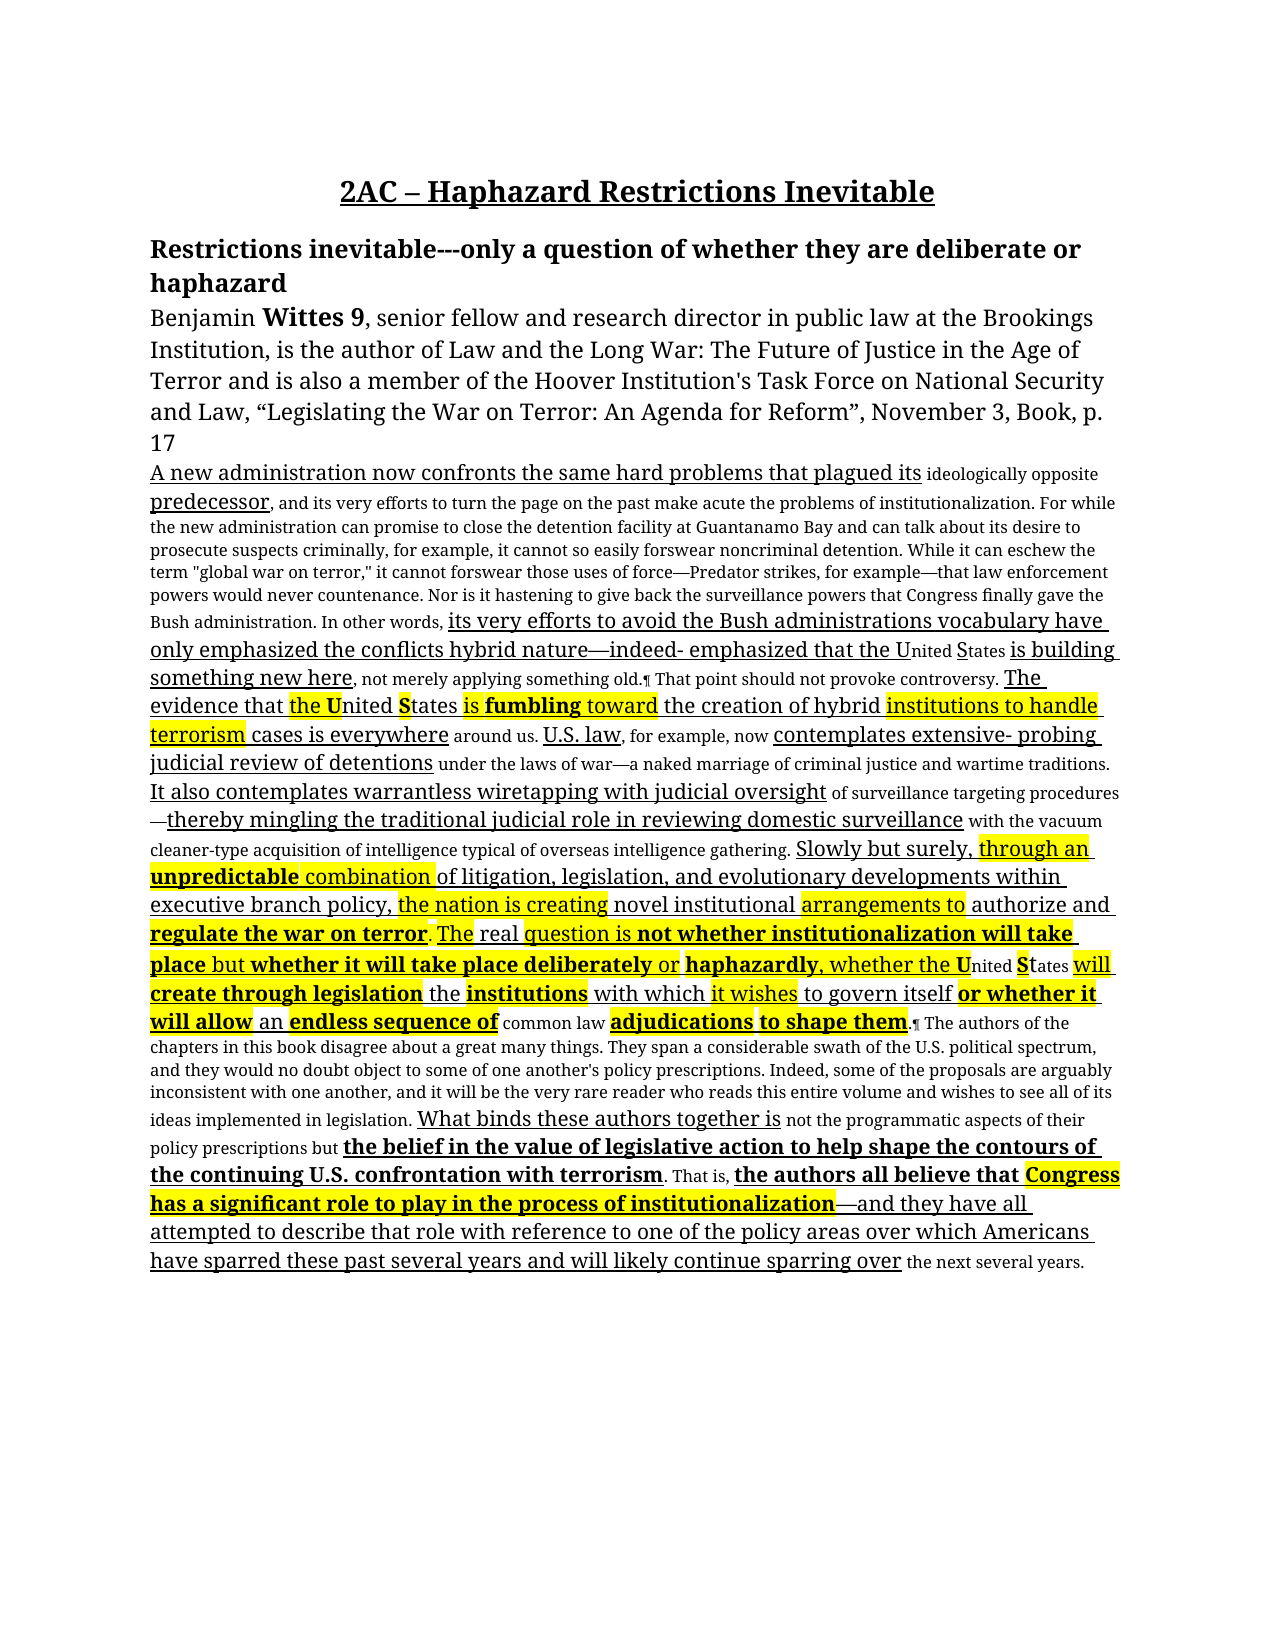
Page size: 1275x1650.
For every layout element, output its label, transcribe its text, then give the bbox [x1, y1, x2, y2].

text Benjamin Wittes 9, senior fellow and research director in public law at the Brookings Institution, is the author of Law and the Long War: The Future of Justice in the Age of Terror and is also a member of the Hoover Institution's Task Force on National Security and Law, “Legislating the War on Terror: An Agenda for Reform”, November 3, Book, p. 17 [150, 299, 1125, 458]
text A new administration now confronts the same hard problems that plagued its ideologically opposite predecessor, and its very efforts to turn the page on the past make acute the problems of institutionalization. For while the new administration can promise to close the detention facility at Guantanamo Bay and can talk about its desire to prosecute suspects criminally, for example, it cannot so easily forswear noncriminal detention. While it can eschew the term "global war on terror," it cannot forswear those uses of force—Predator strikes, for example—that law enforcement powers would never countenance. Nor is it hastening to give back the surveillance powers that Congress finally gave the Bush administration. In other words, its very efforts to avoid the Bush administrations vocabulary have only emphasized the conflicts hybrid nature—indeed- emphasized that the United States is building something new here, not merely applying something old.¶ That point should not provoke controversy. The evidence that the United States is fumbling toward the creation of hybrid institutions to handle terrorism cases is everywhere around us. U.S. law, for example, now contemplates extensive- probing judicial review of detentions under the laws of war—a naked marriage of criminal justice and wartime traditions. It also contemplates warrantless wiretapping with judicial oversight of surveillance targeting procedures—thereby mingling the traditional judicial role in reviewing domestic surveillance with the vacuum cleaner-type acquisition of intelligence typical of overseas intelligence gathering. Slowly but surely, through an unpredictable combination of litigation, legislation, and evolutionary developments within executive branch policy, the nation is creating novel institutional arrangements to authorize and regulate the war on terror. The real question is not whether institutionalization will take place but whether it will take place deliberately or haphazardly, whether the United States will create through legislation the institutions with which it wishes to govern itself or whether it will allow an endless sequence of common law adjudications to shape them.¶ The authors of the chapters in this book disagree about a great many things. They span a considerable swath of the U.S. political spectrum, and they would no doubt object to some of one another's policy prescriptions. Indeed, some of the proposals are arguably inconsistent with one another, and it will be the very rare reader who reads this entire volume and wishes to see all of its ideas implemented in legislation. What binds these authors together is not the programmatic aspects of their policy prescriptions but the belief in the value of legislative action to help shape the contours of the continuing U.S. confrontation with terrorism. That is, the authors all believe that Congress has a significant role to play in the process of institutionalization—and they have all attempted to describe that role with reference to one of the policy areas over which Americans have sparred these past several years and will likely continue sparring over the next several years. [150, 458, 1125, 1274]
subtitle 2AC – Haphazard Restrictions Inevitable [150, 171, 1125, 211]
subtitle Restrictions inevitable---only a question of whether they are deliberate or haphazard [150, 231, 1125, 299]
